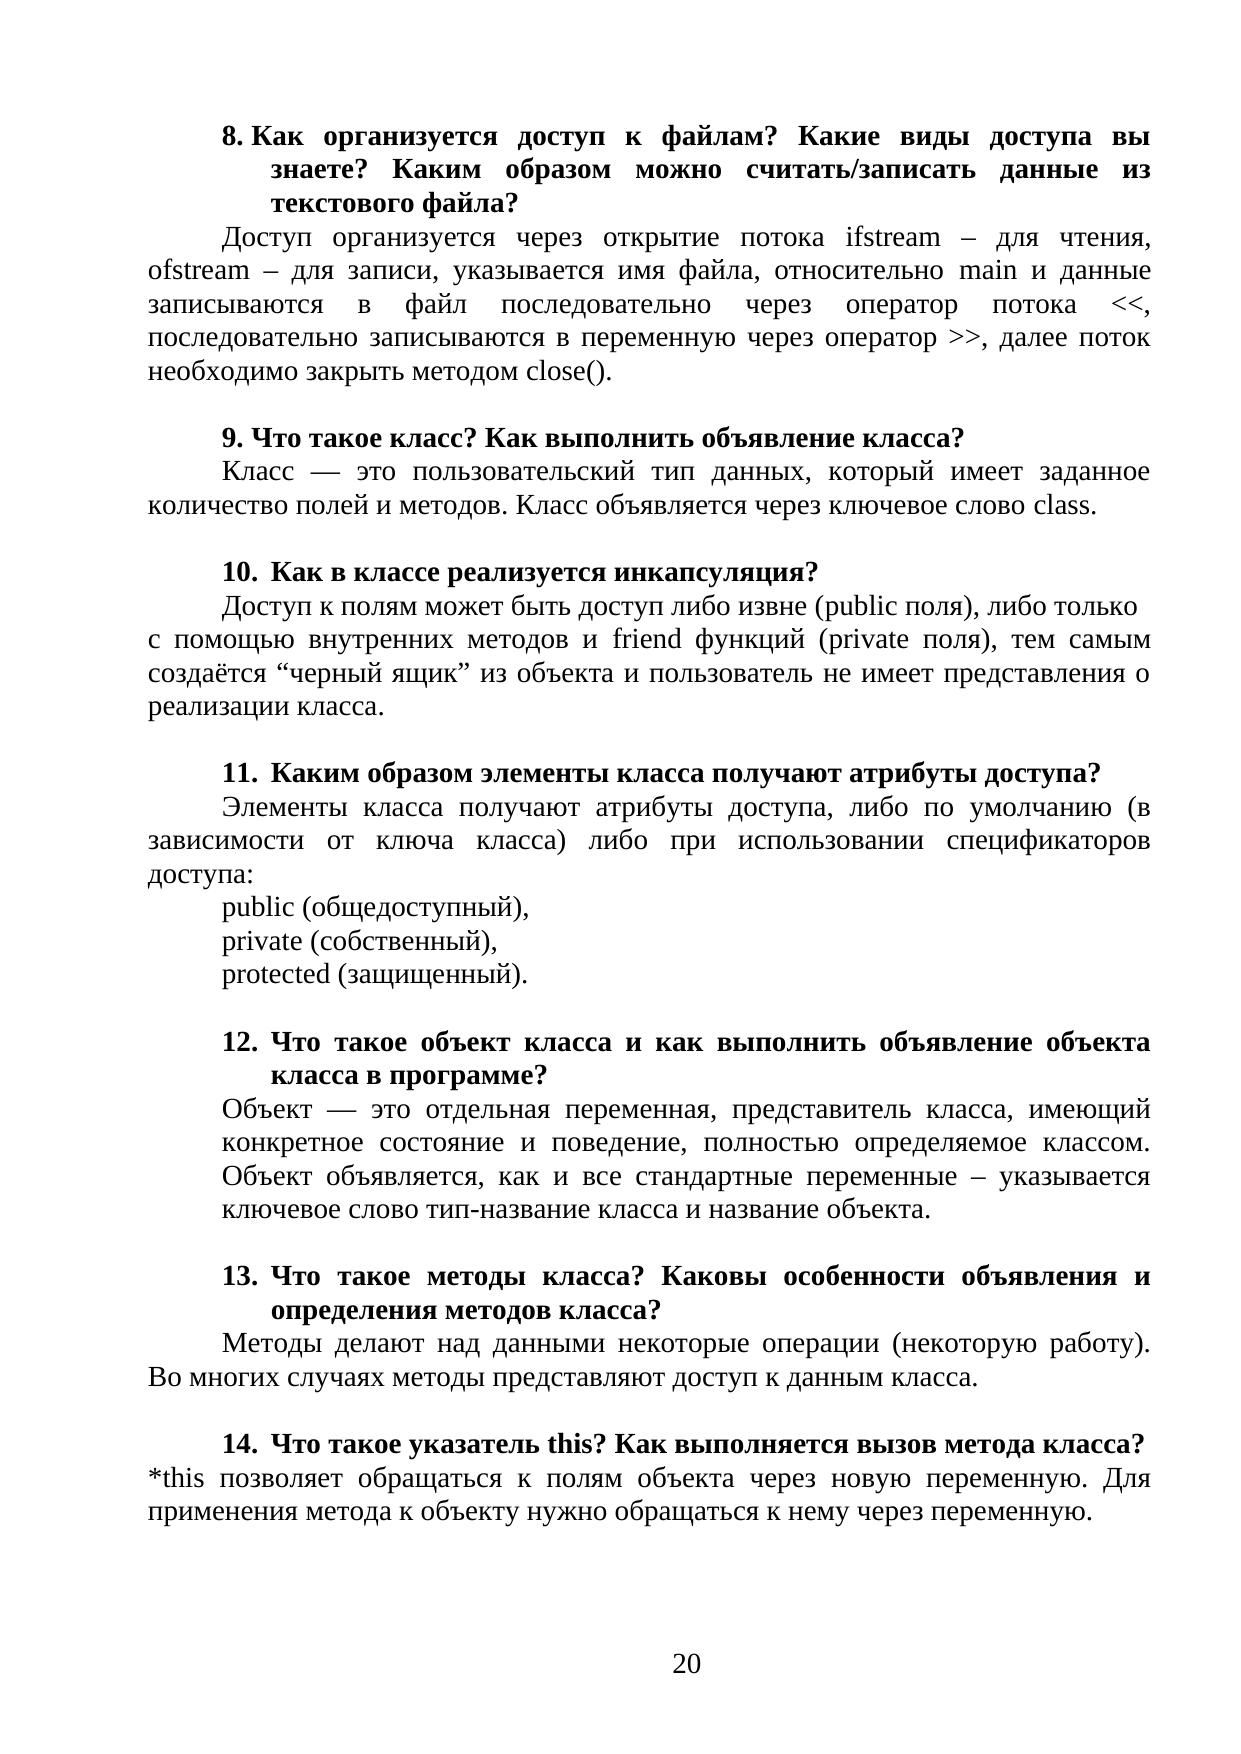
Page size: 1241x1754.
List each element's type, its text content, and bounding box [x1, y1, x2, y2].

list Что такое методы класса? Каковы особенности объявления и определения методов класса? [222, 1258, 1152, 1326]
text Элементы класса получают атрибуты доступа, либо по умолчанию (в зависимости от ключа класса) либо при использовании спецификаторов доступа: [148, 789, 1152, 889]
text protected (защищенный). [148, 957, 1152, 990]
text Объект — это отдельная переменная, представитель класса, имеющий конкретное состояние и поведение, полностью определяемое классом. Объект объявляется, как и все стандартные переменные – указывается ключевое слово тип-название класса и название объекта. [222, 1091, 1152, 1225]
text с помощью внутренних методов и friend функций (private поля), тем самым создаётся “черный ящик” из объекта и пользователь не имеет представления о реализации класса. [148, 621, 1152, 722]
list Что такое класс? Как выполнить объявление класса? [222, 420, 1152, 453]
text Методы делают над данными некоторые операции (некоторую работу). Во многих случаях методы представляют доступ к данным класса. [148, 1326, 1152, 1393]
list Каким образом элементы класса получают атрибуты доступа? [222, 755, 1152, 789]
list Как в классе реализуется инкапсуляция? [222, 554, 1152, 588]
text Класс — это пользовательский тип данных, который имеет заданное количество полей и методов. Класс объявляется через ключевое слово class. [148, 453, 1152, 521]
list Что такое указатель this? Как выполняется вызов метода класса? [222, 1426, 1152, 1460]
text Доступ к полям может быть доступ либо извне (public поля), либо только [148, 588, 1152, 621]
list Как организуется доступ к файлам? Какие виды доступа вы знаете? Каким образом можно считать/записать данные из текстового файла? [222, 118, 1152, 219]
list Что такое объект класса и как выполнить объявление объекта класса в программе? [222, 1024, 1152, 1091]
text *this позволяет обращаться к полям объекта через новую переменную. Для применения метода к объекту нужно обращаться к нему через переменную. [148, 1460, 1152, 1527]
text Доступ организуется через открытие потока ifstream – для чтения, ofstream – для записи, указывается имя файла, относительно main и данные записываются в файл последовательно через оператор потока <<, последовательно записываются в переменную через оператор >>, далее поток необходимо закрыть методом close(). [148, 219, 1152, 386]
text public (общедоступный), [148, 889, 1152, 923]
text private (собственный), [148, 923, 1152, 957]
